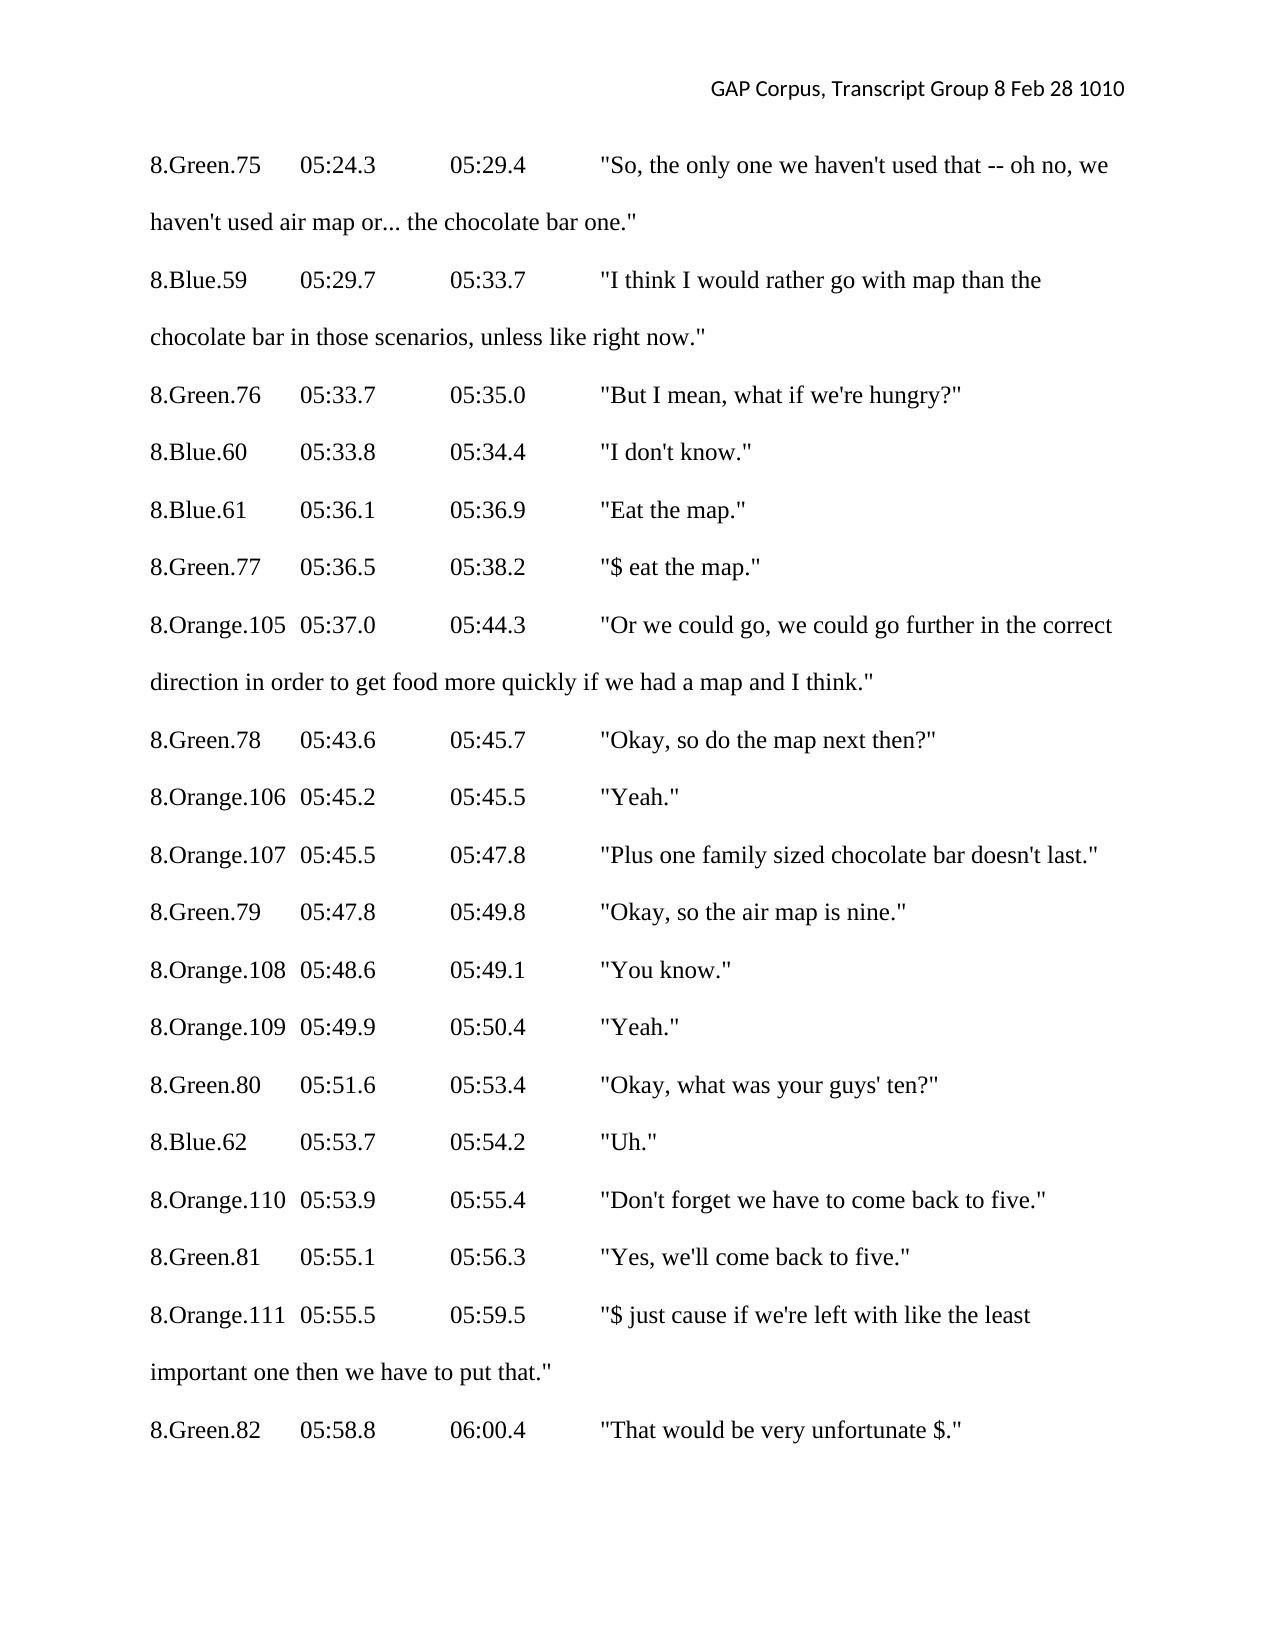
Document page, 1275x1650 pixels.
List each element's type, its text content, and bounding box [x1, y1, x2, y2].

text 8.Orange.106 05:45.2 05:45.5 "Yeah." [150, 782, 1125, 811]
text 8.Orange.107 05:45.5 05:47.8 "Plus one family sized chocolate bar doesn't last." [150, 840, 1125, 869]
text 8.Orange.110 05:53.9 05:55.4 "Don't forget we have to come back to five." [150, 1185, 1125, 1214]
text 8.Blue.59 05:29.7 05:33.7 "I think I would rather go with map than the chocolate bar in those scenarios, unless like right now." [150, 265, 1125, 351]
text 8.Blue.60 05:33.8 05:34.4 "I don't know." [150, 437, 1125, 466]
text 8.Green.77 05:36.5 05:38.2 "$ eat the map." [150, 552, 1125, 581]
text 8.Green.78 05:43.6 05:45.7 "Okay, so do the map next then?" [150, 725, 1125, 754]
text 8.Green.80 05:51.6 05:53.4 "Okay, what was your guys' ten?" [150, 1070, 1125, 1099]
text 8.Green.82 05:58.8 06:00.4 "That would be very unfortunate $." [150, 1415, 1125, 1444]
text 8.Blue.61 05:36.1 05:36.9 "Eat the map." [150, 495, 1125, 524]
text 8.Green.75 05:24.3 05:29.4 "So, the only one we haven't used that -- oh no, we haven't used air map or... the chocolate bar one." [150, 150, 1125, 236]
text 8.Orange.108 05:48.6 05:49.1 "You know." [150, 955, 1125, 984]
text 8.Green.76 05:33.7 05:35.0 "But I mean, what if we're hungry?" [150, 380, 1125, 409]
text 8.Orange.111 05:55.5 05:59.5 "$ just cause if we're left with like the least important one then we have to put that." [150, 1300, 1125, 1386]
text 8.Green.81 05:55.1 05:56.3 "Yes, we'll come back to five." [150, 1242, 1125, 1271]
text 8.Blue.62 05:53.7 05:54.2 "Uh." [150, 1127, 1125, 1156]
text 8.Green.79 05:47.8 05:49.8 "Okay, so the air map is nine." [150, 897, 1125, 926]
text 8.Orange.109 05:49.9 05:50.4 "Yeah." [150, 1012, 1125, 1041]
text 8.Orange.105 05:37.0 05:44.3 "Or we could go, we could go further in the correct direction in order to get food more quickly if we had a map and I think." [150, 610, 1125, 696]
